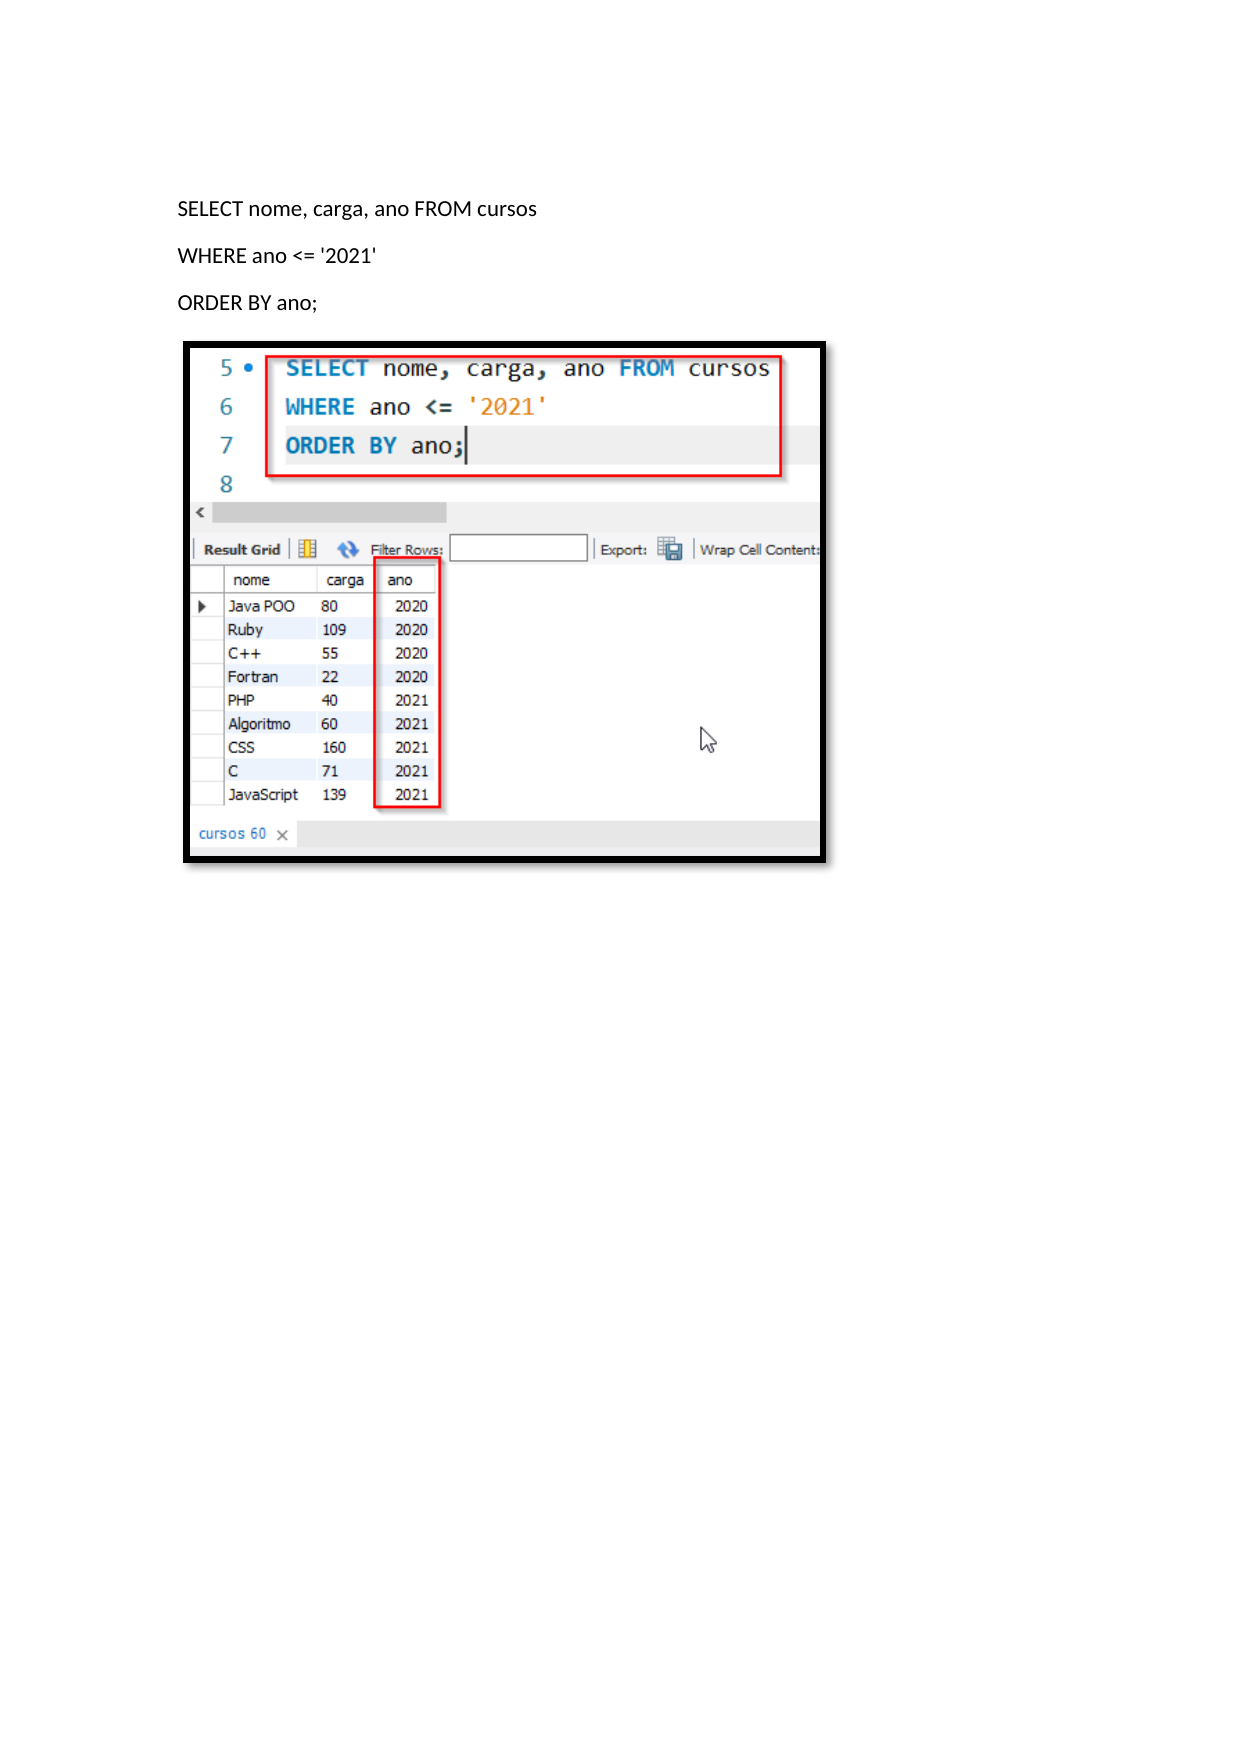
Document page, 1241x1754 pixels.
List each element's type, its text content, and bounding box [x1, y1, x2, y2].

picture [190, 348, 820, 856]
text ORDER BY ano; [177, 288, 1063, 316]
text SELECT nome, carga, ano FROM cursos [177, 194, 1063, 222]
text WHERE ano <= '2021' [177, 241, 1063, 269]
